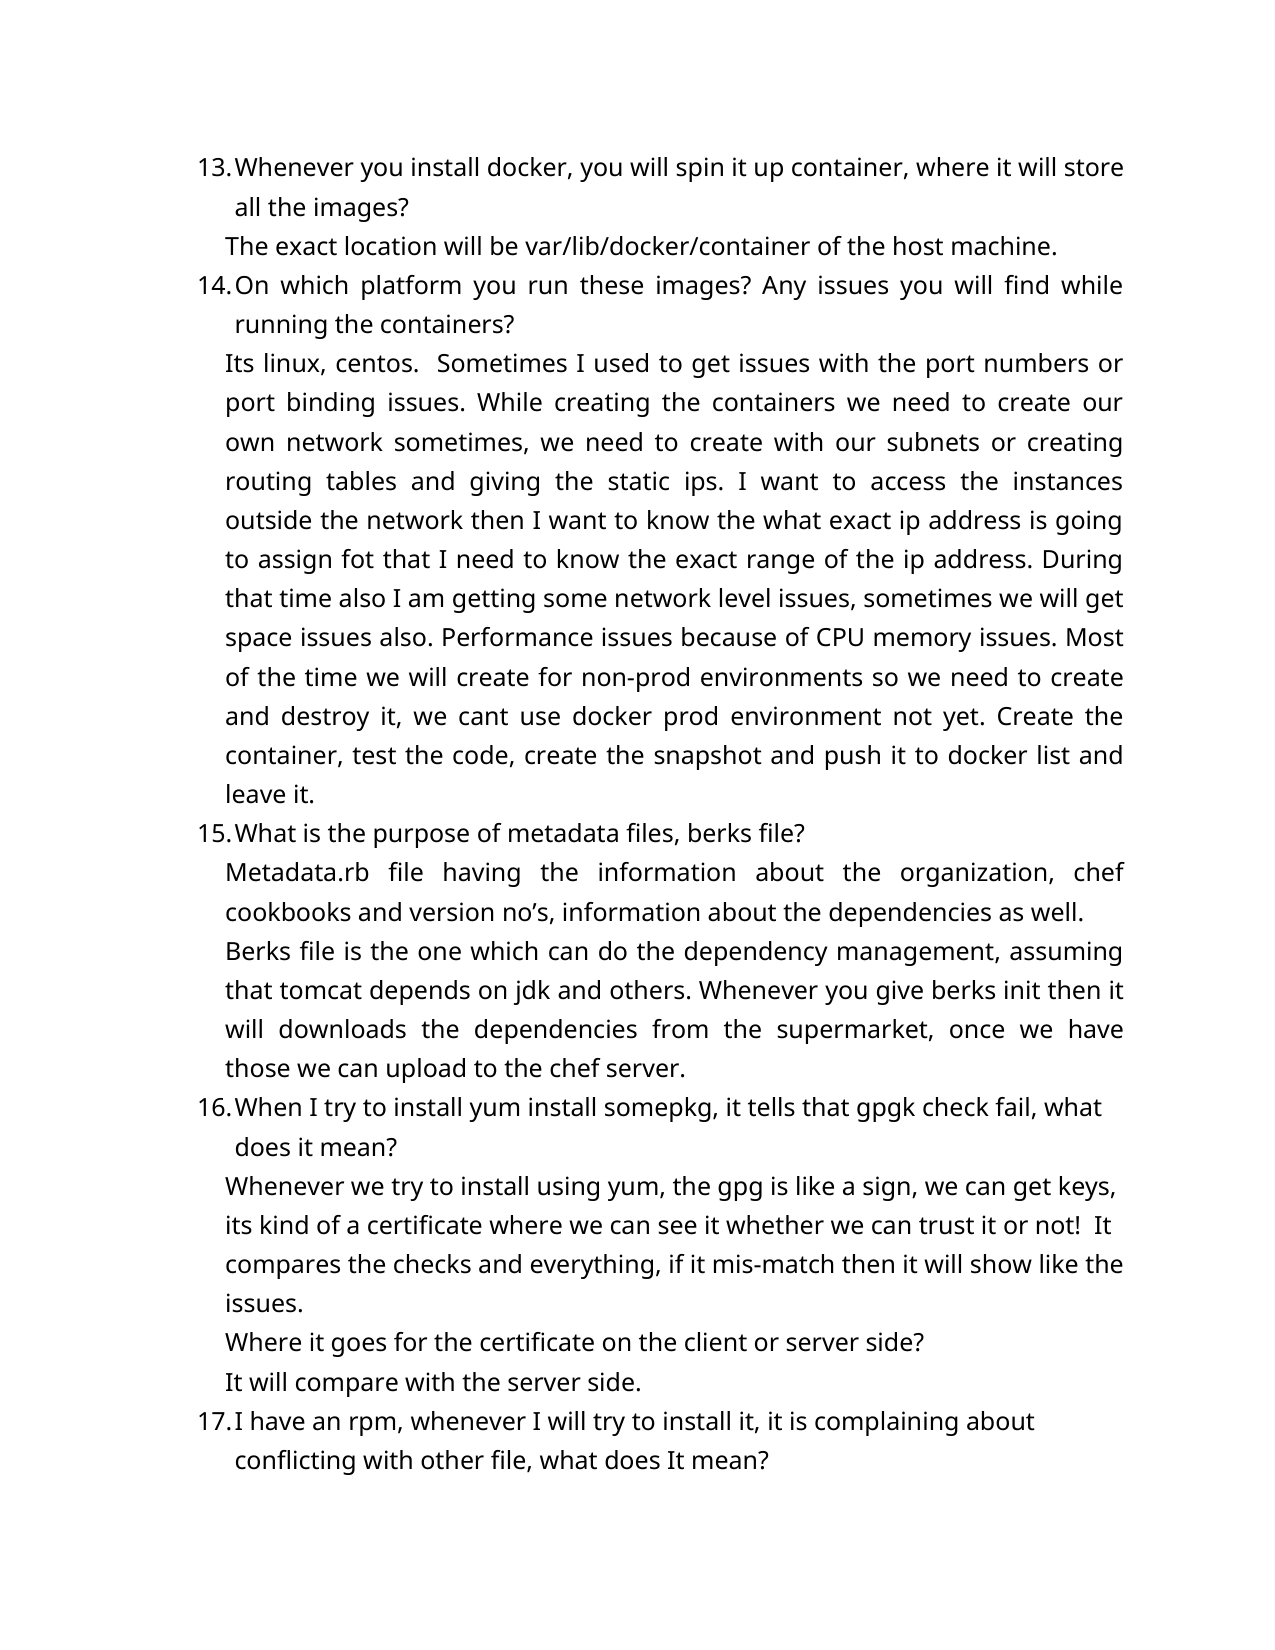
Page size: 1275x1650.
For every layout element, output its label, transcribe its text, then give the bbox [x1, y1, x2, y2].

list Whenever we try to install using yum, the gpg is like a sign, we can get keys, its kind of a certificate where we can see it whether we can trust it or not! It compares the checks and everything, if it mis-match then it will show like the issues. [225, 1168, 1125, 1320]
list Metadata.rb file having the information about the organization, chef cookbooks and version no’s, information about the dependencies as well. [225, 855, 1125, 928]
list What is the purpose of metadata files, berks file? [197, 816, 1125, 850]
list Where it goes for the certificate on the client or server side? [225, 1325, 1125, 1359]
list Its linux, centos. Sometimes I used to get issues with the port numbers or port binding issues. While creating the containers we need to create our own network sometimes, we need to create with our subnets or creating routing tables and giving the static ips. I want to access the instances outside the network then I want to know the what exact ip address is going to assign fot that I need to know the exact range of the ip address. During that time also I am getting some network level issues, sometimes we will get space issues also. Performance issues because of CPU memory issues. Most of the time we will create for non-prod environments so we need to create and destroy it, we cant use docker prod environment not yet. Create the container, test the code, create the snapshot and push it to docker list and leave it. [225, 346, 1125, 811]
list On which platform you run these images? Any issues you will find while running the containers? [197, 267, 1125, 341]
list The exact location will be var/lib/docker/container of the host machine. [225, 228, 1125, 262]
list I have an rpm, whenever I will try to install it, it is complaining about conflicting with other file, what does It mean? [197, 1403, 1125, 1477]
list It will compare with the server side. [225, 1364, 1125, 1398]
list When I try to install yum install somepkg, it tells that gpgk check fail, what does it mean? [197, 1090, 1125, 1163]
list Whenever you install docker, you will spin it up container, where it will store all the images? [197, 150, 1125, 223]
list Berks file is the one which can do the dependency management, assuming that tomcat depends on jdk and others. Whenever you give berks init then it will downloads the dependencies from the supermarket, once we have those we can upload to the chef server. [225, 933, 1125, 1085]
